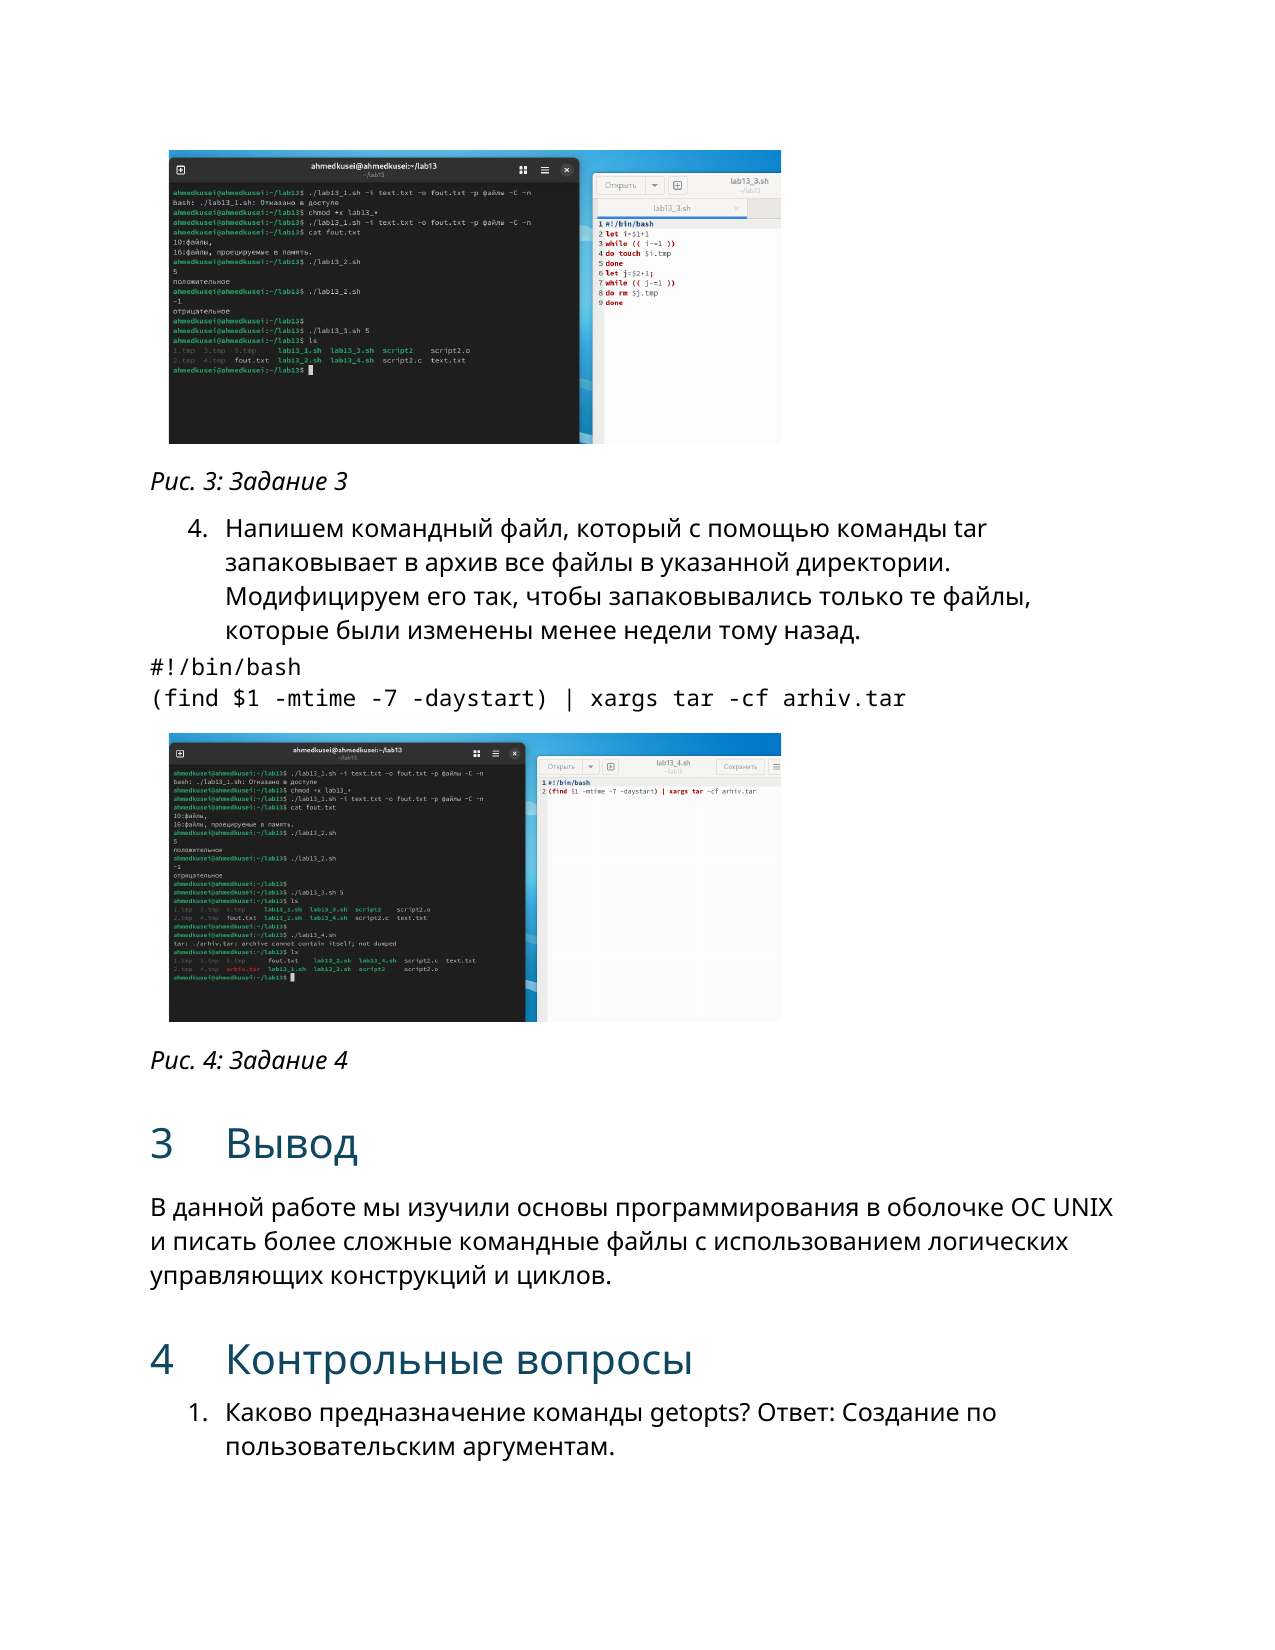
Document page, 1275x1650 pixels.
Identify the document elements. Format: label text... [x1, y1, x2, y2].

list Напишем командный файл, который с помощью команды tar запаковывает в архив все файлы в указанной директории. Модифицируем его так, чтобы запаковывались только те файлы, которые были изменены менее недели тому назад. [187, 511, 1125, 647]
text В данной работе мы изучили основы программирования в оболочке ОС UNIX и писать более сложные командные файлы с использованием логических управляющих конструкций и циклов. [150, 1190, 1125, 1292]
text Рис. 3: Задание 3 [150, 464, 1125, 498]
picture [168, 733, 782, 1022]
subtitle 4 Контрольные вопросы [150, 1329, 1125, 1386]
text Рис. 4: Задание 4 [150, 1043, 1125, 1077]
list Каково предназначение команды getopts? Ответ: Создание по пользовательским аргументам. [187, 1395, 1125, 1463]
subtitle 3 Вывод [150, 1114, 1125, 1171]
picture [168, 150, 782, 444]
text #!/bin/bash (find $1 -mtime -7 -daystart) | xargs tar -cf arhiv.tar [150, 651, 1125, 713]
